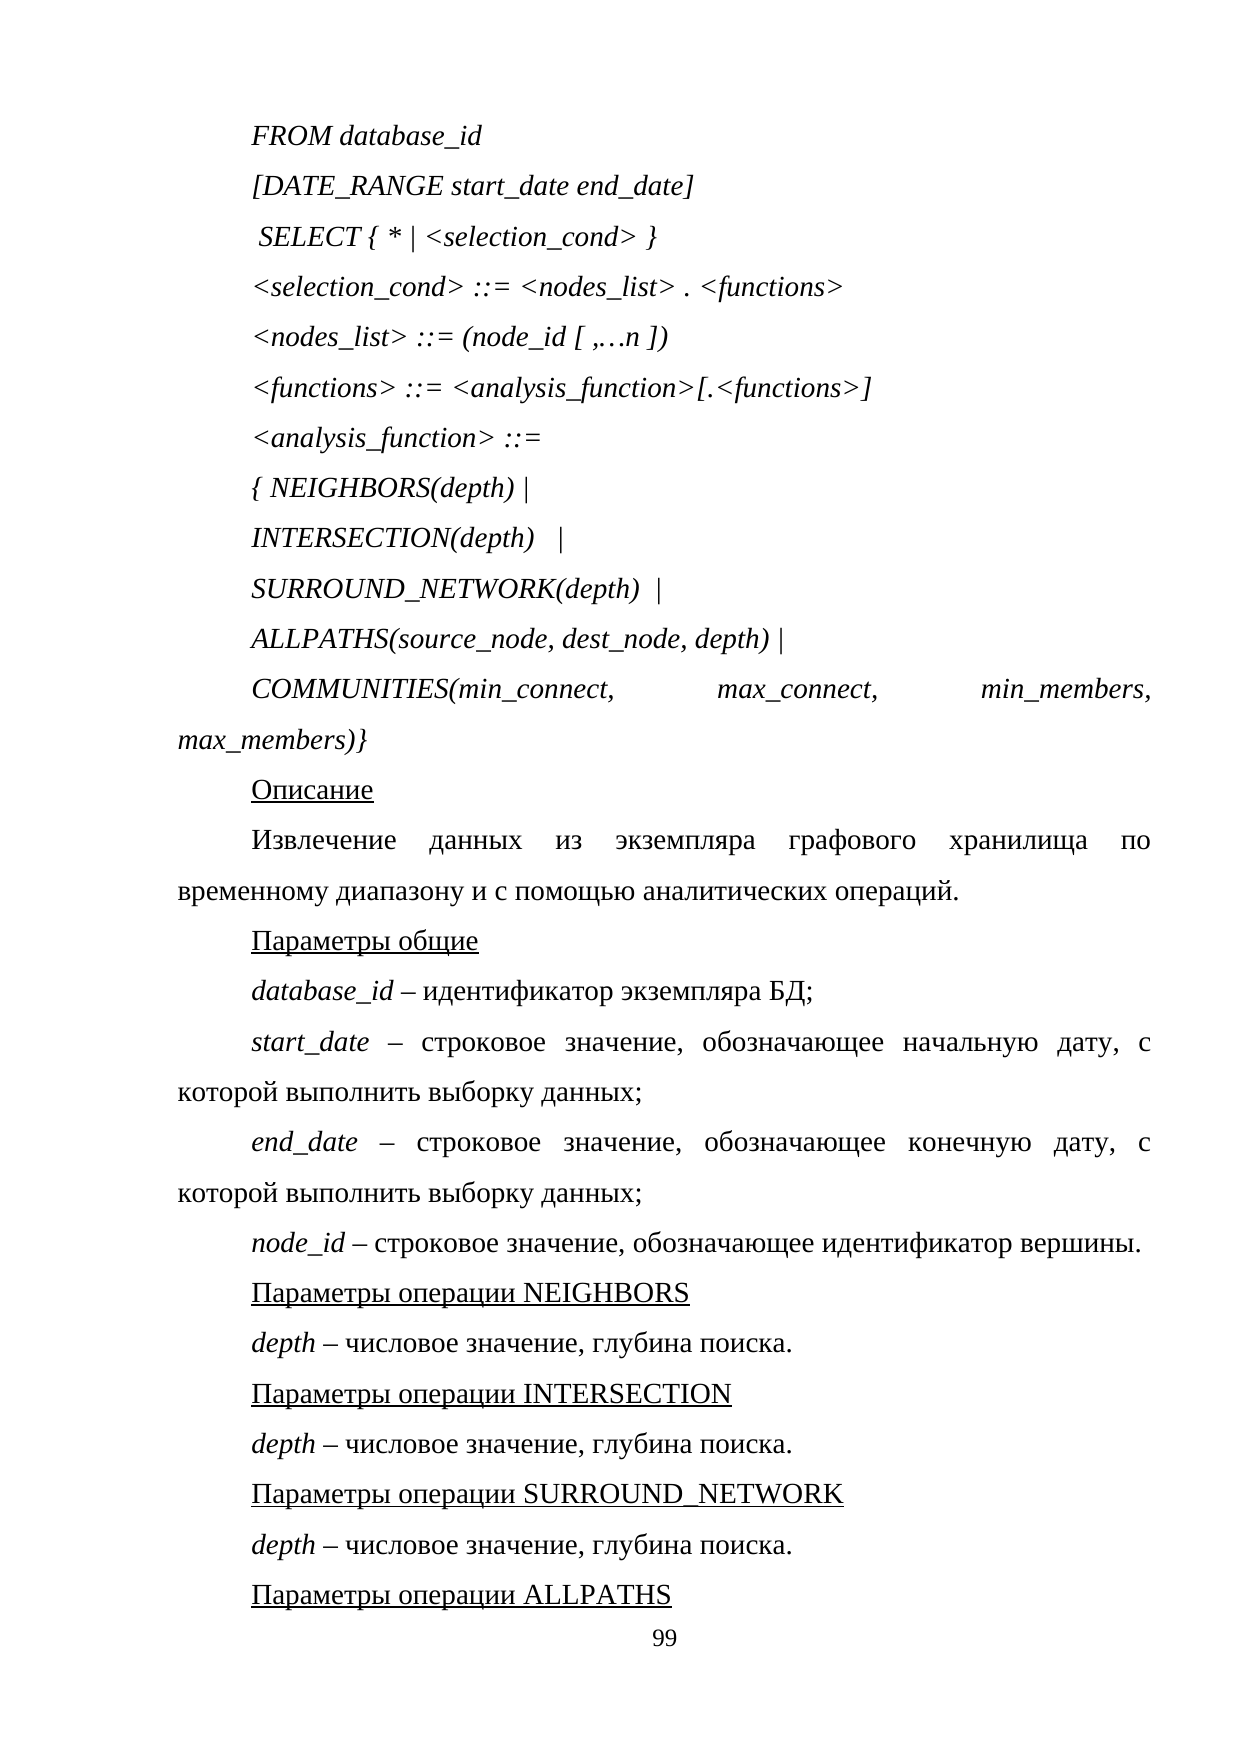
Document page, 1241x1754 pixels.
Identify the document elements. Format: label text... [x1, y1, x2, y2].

text depth ‒ числовое значение, глубина поиска. [177, 1426, 1152, 1460]
text Извлечение данных из экземпляра графового хранилища по временному диапазону и с помощью аналитических операций. [177, 822, 1152, 906]
text Параметры общие [177, 923, 1152, 957]
text depth ‒ числовое значение, глубина поиска. [177, 1326, 1152, 1359]
text { NEIGHBORS(depth) | [177, 470, 1152, 504]
text Параметры операции ALLPATHS [177, 1577, 1152, 1611]
text ALLPATHS(source_node, dest_node, depth) | [177, 621, 1152, 655]
text FROM database_id [251, 118, 1152, 152]
text database_id ‒ идентификатор экземпляра БД; [177, 973, 1152, 1007]
text <nodes_list> ::= (node_id [ ,…n ]) [251, 319, 1152, 353]
text [DATE_RANGE start_date end_date] [251, 168, 1152, 202]
text Описание [177, 772, 1152, 806]
text node_id ‒ строковое значение, обозначающее идентификатор вершины. [177, 1225, 1152, 1258]
text end_date ‒ строковое значение, обозначающее конечную дату, с которой выполнить выборку данных; [177, 1124, 1152, 1208]
text INTERSECTION(depth) | [177, 521, 1152, 554]
text SELECT { * | <selection_cond> } [251, 219, 1152, 252]
text <analysis_function> ::= [177, 420, 1152, 453]
text Параметры операции NEIGHBORS [177, 1275, 1152, 1309]
text COMMUNITIES(min_connect, max_connect, min_members, max_members)} [177, 672, 1152, 755]
text start_date ‒ строковое значение, обозначающее начальную дату, с которой выполнить выборку данных; [177, 1024, 1152, 1108]
text <functions> ::= <analysis_function>[.<functions>] [251, 370, 1152, 403]
text Параметры операции INTERSECTION [177, 1376, 1152, 1409]
text Параметры операции SURROUND_NETWORK [177, 1477, 1152, 1510]
text depth ‒ числовое значение, глубина поиска. [177, 1527, 1152, 1560]
text SURROUND_NETWORK(depth) | [177, 571, 1152, 604]
text <selection_cond> ::= <nodes_list> . <functions> [251, 269, 1152, 303]
